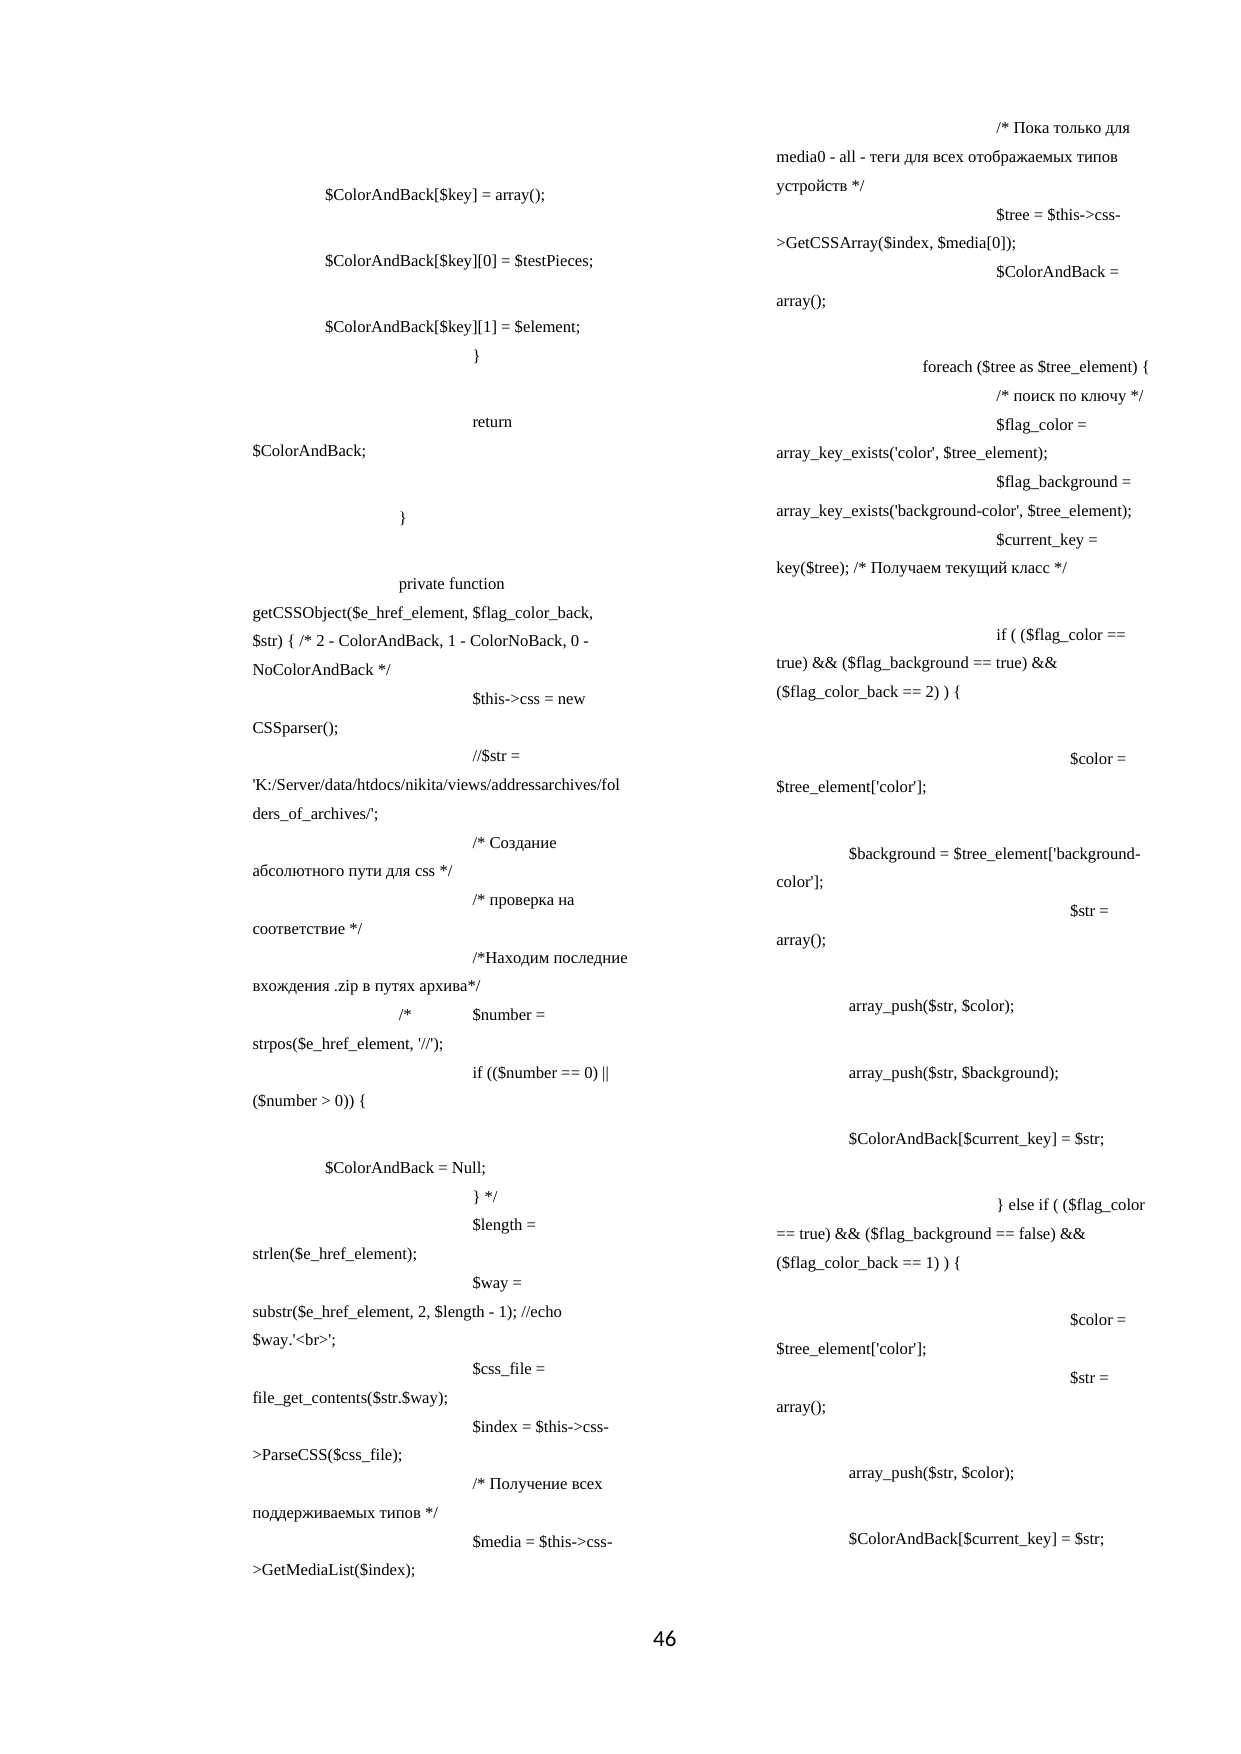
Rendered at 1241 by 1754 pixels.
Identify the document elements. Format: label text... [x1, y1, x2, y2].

list foreach ($tree as $tree_element) { [776, 357, 1152, 376]
list } else if ( ($flag_color == true) && ($flag_background == false) && ($flag_color_back == 1) ) { [776, 1195, 1152, 1272]
list $color = $tree_element['color']; [776, 748, 1152, 796]
list $ColorAndBack[$current_key] = $str; [776, 1091, 1152, 1148]
list /* $number = strpos($e_href_element, '//'); [252, 1005, 627, 1053]
list /* Получение всех поддерживаемых типов */ [252, 1474, 627, 1522]
list /*Находим последние вхождения .zip в путях архива*/ [252, 947, 627, 995]
list $this->css = new CSSparser(); [252, 689, 627, 737]
list array_push($str, $color); [776, 1425, 1152, 1482]
list $length = strlen($e_href_element); [252, 1215, 627, 1263]
list /* проверка на соответствие */ [252, 890, 627, 938]
list } */ [252, 1186, 627, 1206]
list $current_key = key($tree); /* Получаем текущий класс */ [776, 529, 1152, 577]
list $background = $tree_element['background-color']; [776, 806, 1152, 891]
list $ColorAndBack = Null; [252, 1120, 627, 1177]
list /* Пока только для media0 - all - теги для всех отображаемых типов устройств */ [776, 118, 1152, 195]
list array_push($str, $background); [776, 1025, 1152, 1082]
list if (($number == 0) || ($number > 0)) { [252, 1062, 627, 1110]
list $way = substr($e_href_element, 2, $length - 1); //echo $way.'<br>'; [252, 1273, 627, 1349]
list $css_file = file_get_contents($str.$way); [252, 1359, 627, 1407]
list $flag_background = array_key_exists('background-color', $tree_element); [776, 472, 1152, 520]
list $flag_color = array_key_exists('color', $tree_element); [776, 414, 1152, 462]
list } [252, 346, 627, 365]
list } [252, 507, 627, 527]
list $ColorAndBack[$current_key] = $str; [776, 1492, 1152, 1548]
list private function getCSSObject($e_href_element, $flag_color_back, $str) { /* 2 - ColorAndBack, 1 - ColorNoBack, 0 - NoColorAndBack */ [252, 574, 627, 679]
list //$str = 'K:/Server/data/htdocs/nikita/views/addressarchives/folders_of_archives/'; [252, 746, 627, 823]
list /* поиск по ключу */ [776, 386, 1152, 405]
list if ( ($flag_color == true) && ($flag_background == true) && ($flag_color_back == 2) ) { [776, 624, 1152, 701]
list $ColorAndBack[$key][1] = $element; [252, 279, 627, 336]
list $color = $tree_element['color']; [776, 1310, 1152, 1358]
list return $ColorAndBack; [252, 412, 627, 460]
list $tree = $this->css->GetCSSArray($index, $media[0]); [776, 204, 1152, 252]
list $str = array(); [776, 901, 1152, 949]
list $ColorAndBack[$key] = array(); [252, 147, 627, 204]
list $media = $this->css->GetMediaList($index); [252, 1531, 627, 1579]
list /* Создание абсолютного пути для css */ [252, 832, 627, 880]
list $ColorAndBack = array(); [776, 262, 1152, 310]
list $ColorAndBack[$key][0] = $testPieces; [252, 213, 627, 270]
list array_push($str, $color); [776, 958, 1152, 1015]
list $index = $this->css->ParseCSS($css_file); [252, 1416, 627, 1464]
list $str = array(); [776, 1368, 1152, 1416]
